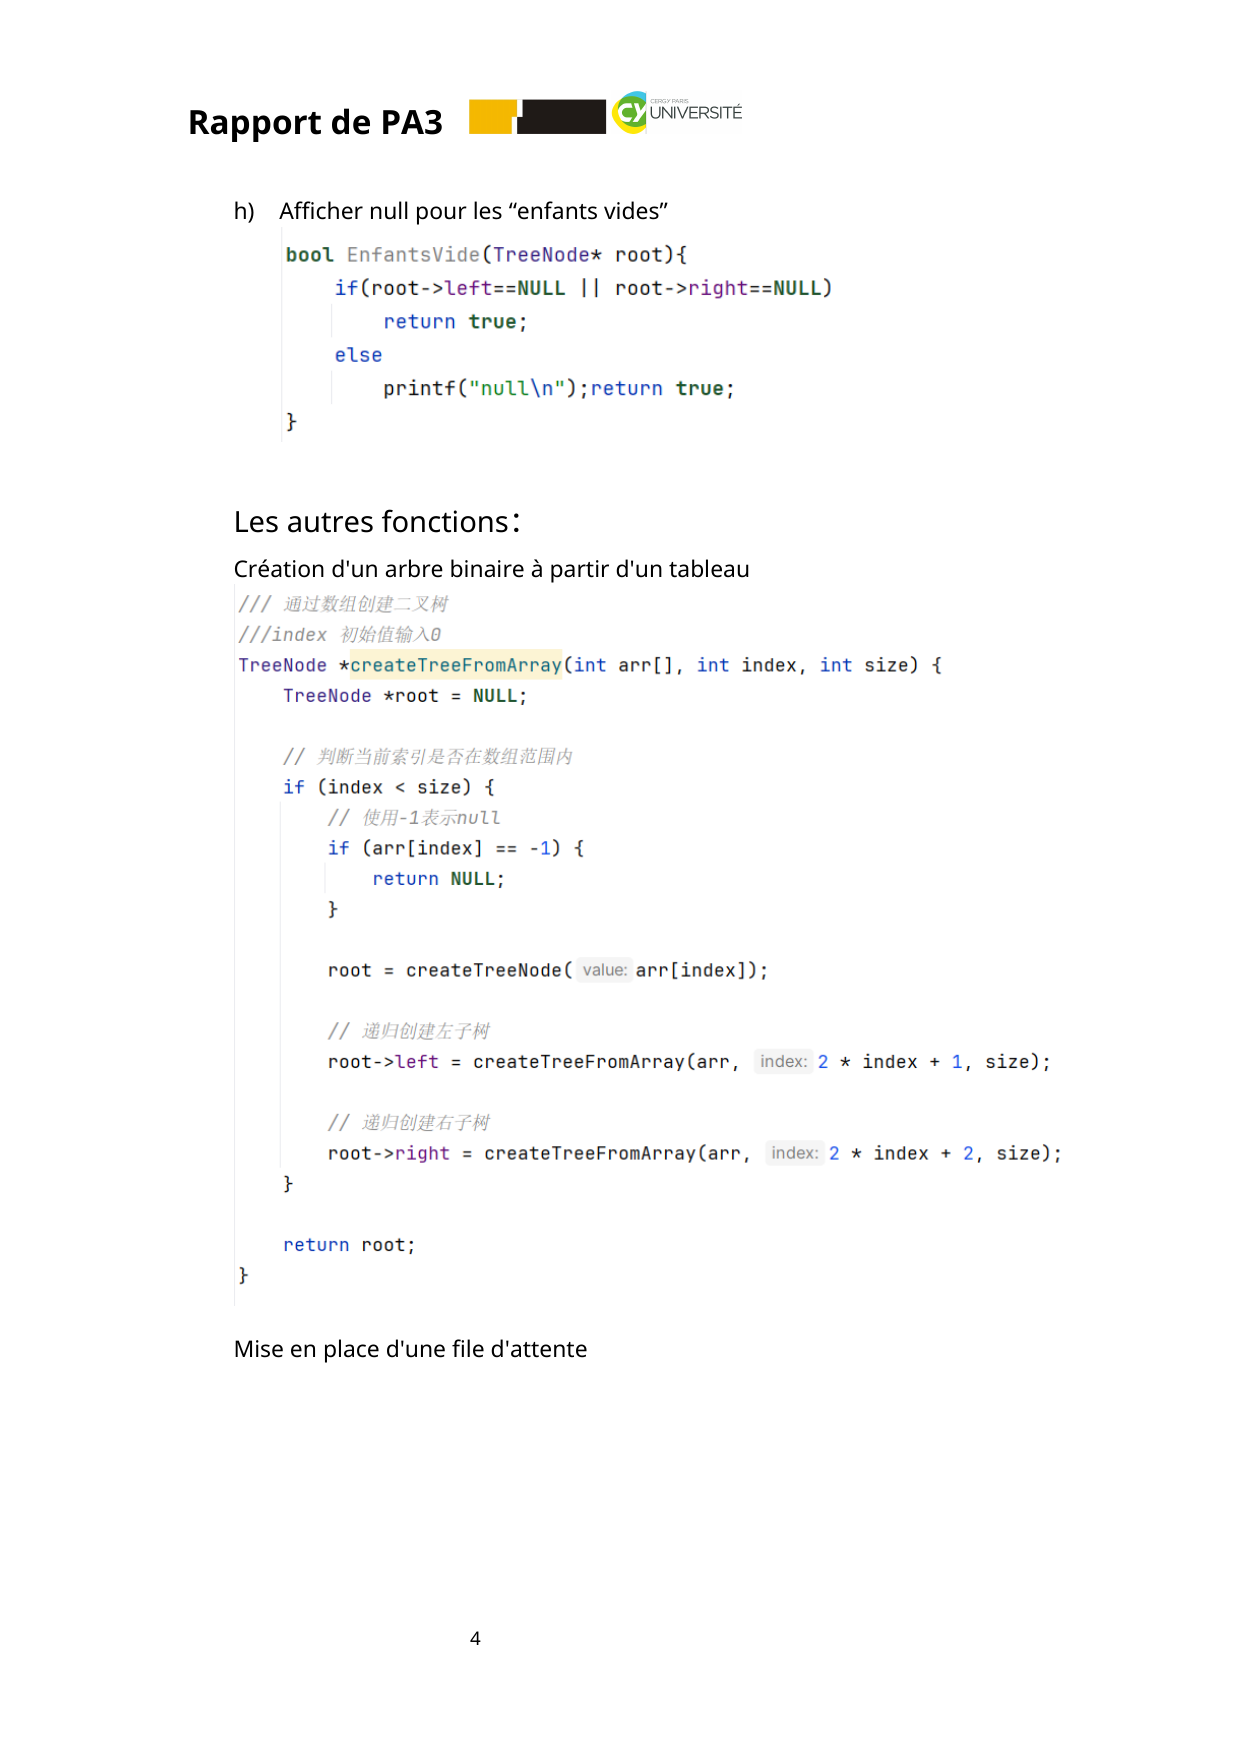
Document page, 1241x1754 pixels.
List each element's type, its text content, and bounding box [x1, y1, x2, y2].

text Création d'un arbre binaire à partir d'un tableau [233, 552, 1053, 584]
text Les autres fonctions： [233, 487, 1053, 552]
picture [279, 227, 864, 442]
picture [469, 99, 607, 134]
picture [233, 584, 1099, 1306]
picture [611, 90, 742, 134]
text Mise en place d'une file d'attente [233, 1332, 1053, 1364]
